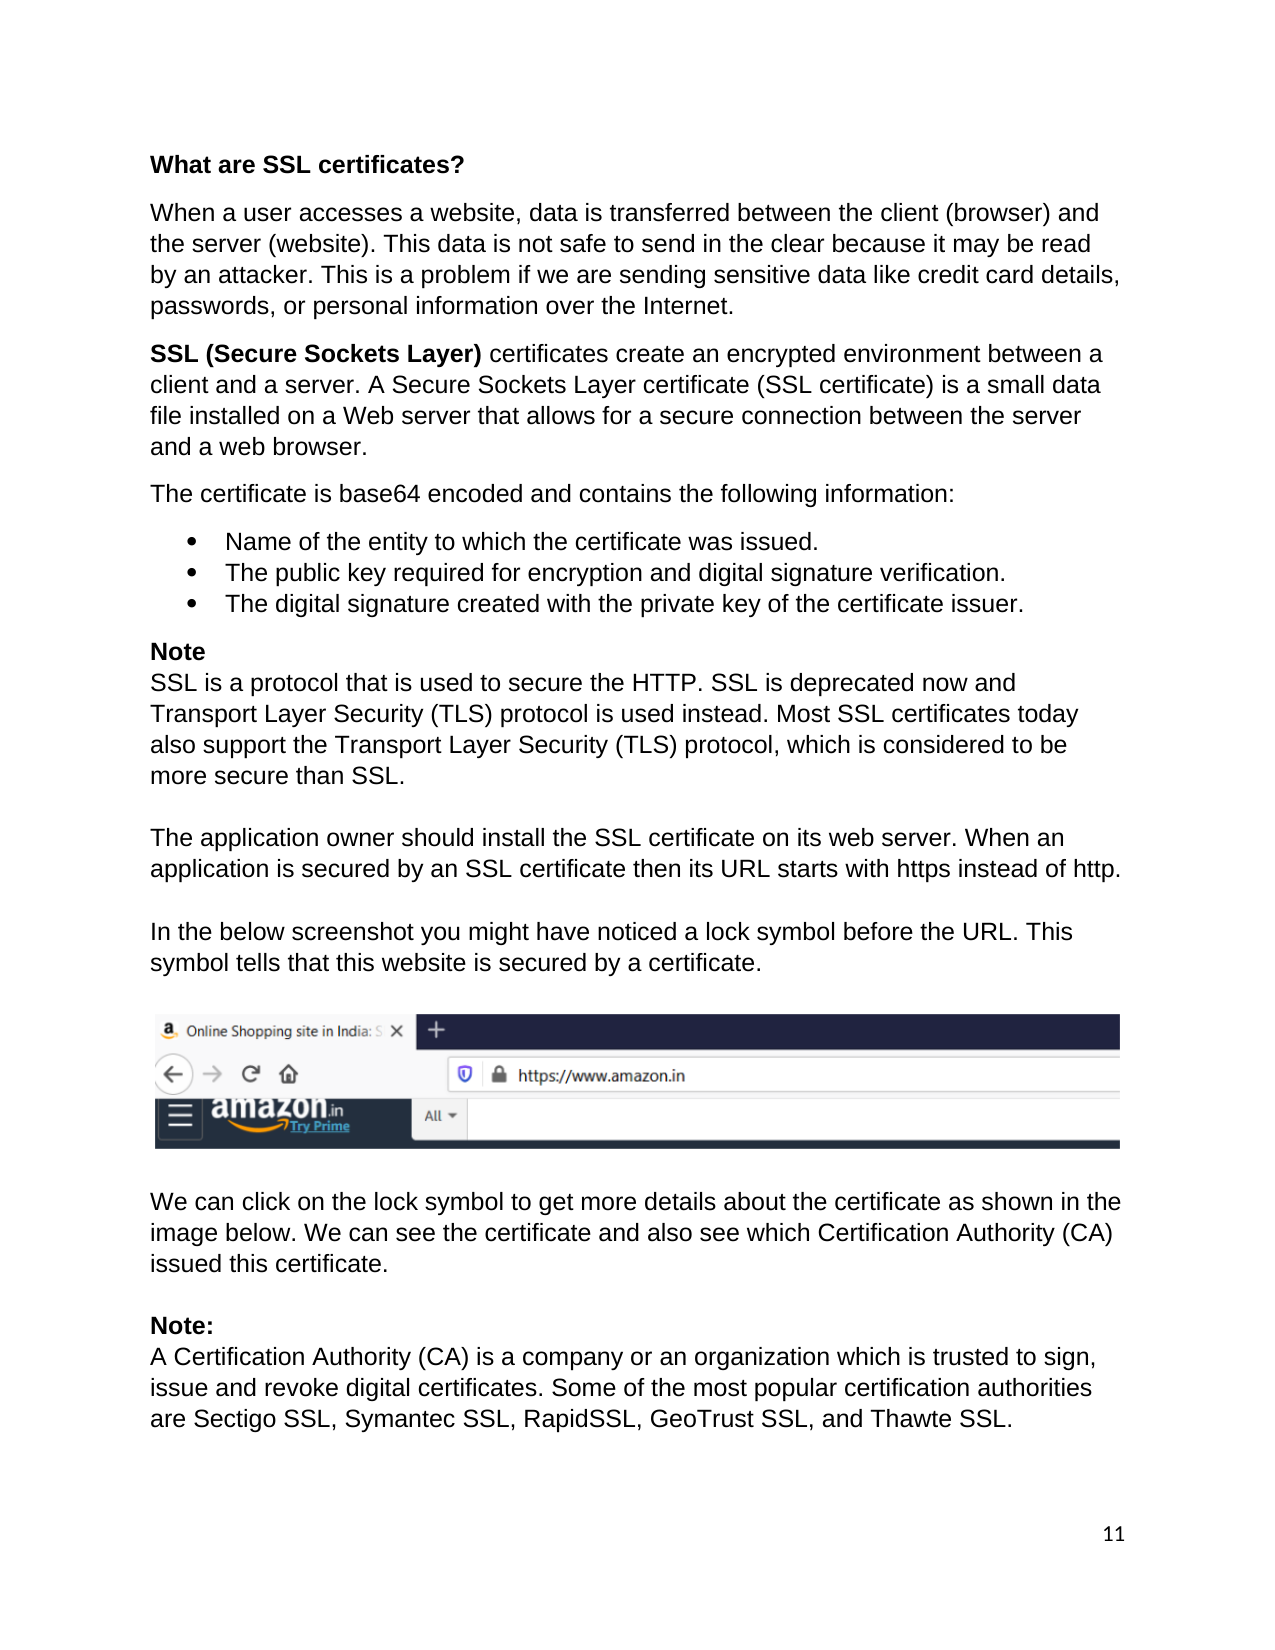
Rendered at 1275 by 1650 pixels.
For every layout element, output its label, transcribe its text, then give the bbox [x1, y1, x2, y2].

text We can click on the lock symbol to get more details about the certificate as shown in the image below. We can see the certificate and also see which Certification Authority (CA) issued this certificate. [150, 1187, 1125, 1277]
text In the below screenshot you might have noticed a lock symbol before the URL. This symbol tells that this website is secured by a certificate. [150, 917, 1125, 976]
text The application owner should install the SSL certificate on its web server. When an application is secured by an SSL certificate then its URL starts with https instead of http. [150, 823, 1125, 883]
text Note [150, 637, 1125, 666]
text When a user accesses a website, data is transferred between the client (browser) and the server (website). This data is not safe to send in the clear because it may be read by an attacker. This is a problem if we are sending sensitive data like credit card details, passwords, or personal information over the Internet. [150, 198, 1125, 319]
text A Certification Authority (CA) is a company or an organization which is trusted to sign, issue and revoke digital certificates. Some of the most popular certification authorities are Sectigo SSL, Symantec SSL, RapidSSL, GeoTrust SSL, and Thawte SSL. [150, 1342, 1125, 1433]
text Note: [150, 1311, 1125, 1339]
picture [150, 1009, 1124, 1154]
text SSL (Secure Sockets Layer) certificates create an encrypted environment between a client and a server. A Secure Sockets Layer certificate (SSL certificate) is a small data file installed on a Web server that allows for a secure connection between the server and a web browser. [150, 338, 1125, 460]
list The public key required for encryption and digital signature verification. [187, 558, 1125, 587]
text What are SSL certificates? [150, 150, 1125, 179]
list The digital signature created with the private key of the certificate issuer. [187, 589, 1125, 618]
list Name of the entity to which the certificate was issued. [187, 527, 1125, 556]
text The certificate is base64 encoded and contains the following information: [150, 479, 1125, 508]
text SSL is a protocol that is used to secure the HTTP. SSL is deprecated now and Transport Layer Security (TLS) protocol is used instead. Most SSL certificates today also support the Transport Layer Security (TLS) protocol, which is considered to be more secure than SSL. [150, 668, 1125, 790]
